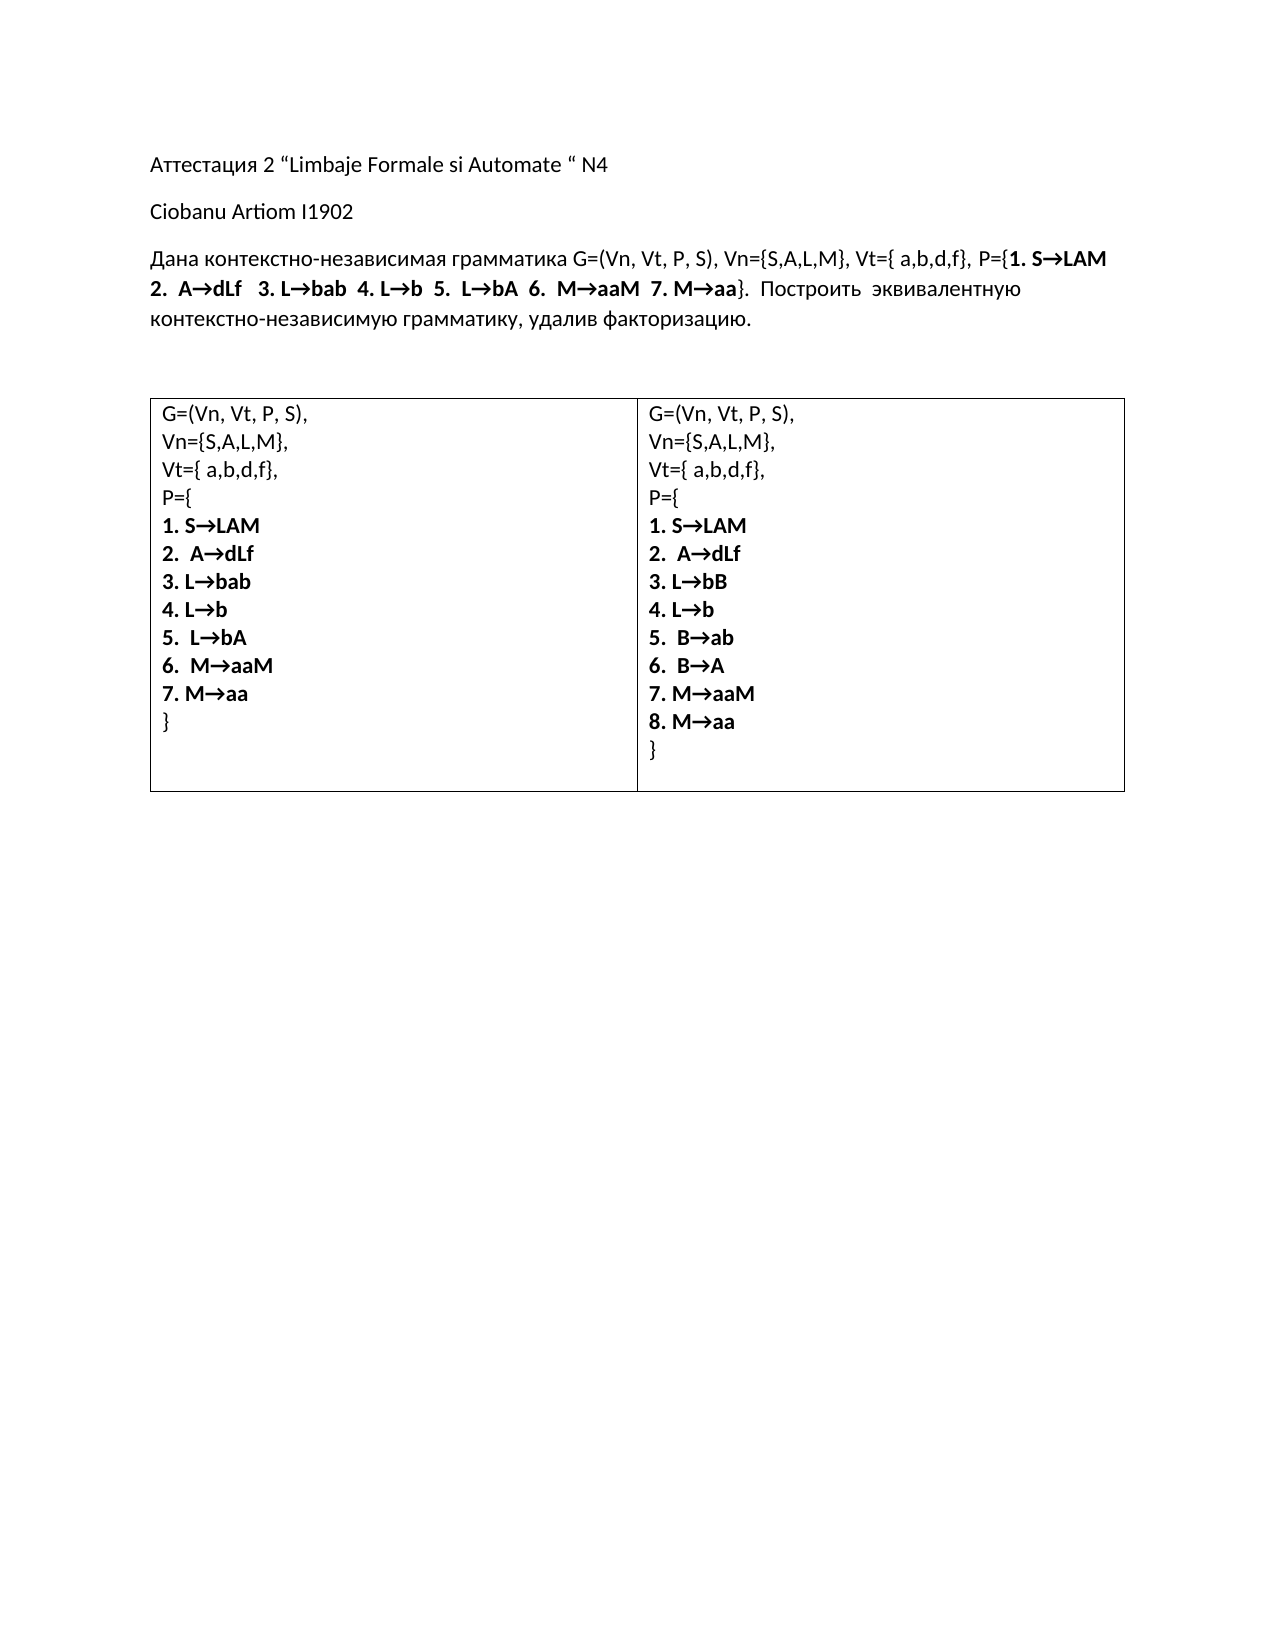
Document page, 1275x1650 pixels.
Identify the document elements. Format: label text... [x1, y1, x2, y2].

text Дана контекстно-независимая грамматика G=(Vn, Vt, P, S), Vn={S,A,L,M}, Vt={ a,b,d,f}, P={1. S→LAM 2. A→dLf 3. L→bab 4. L→b 5. L→bA 6. M→aaM 7. M→aa}. Построить эквивалентную контекстно-независимую грамматику, удалив факторизацию. [150, 244, 1125, 332]
table_header G=(Vn, Vt, P, S), Vn={S,A,L,M}, Vt={ a,b,d,f}, P={ 1. S→LAM 2. A→dLf 3. L→bab 4. L→b 5. L→bA 6. M→aaM 7. M→aa } [151, 399, 637, 791]
table_header G=(Vn, Vt, P, S), Vn={S,A,L,M}, Vt={ a,b,d,f}, P={ 1. S→LAM 2. A→dLf 3. L→bB 4. L→b 5. B→ab 6. B→A 7. M→aaM 8. M→aa } [638, 399, 1124, 791]
text Аттестация 2 “Limbaje Formale si Automate “ N4 [150, 150, 1125, 178]
text Ciobanu Artiom I1902 [150, 197, 1125, 225]
